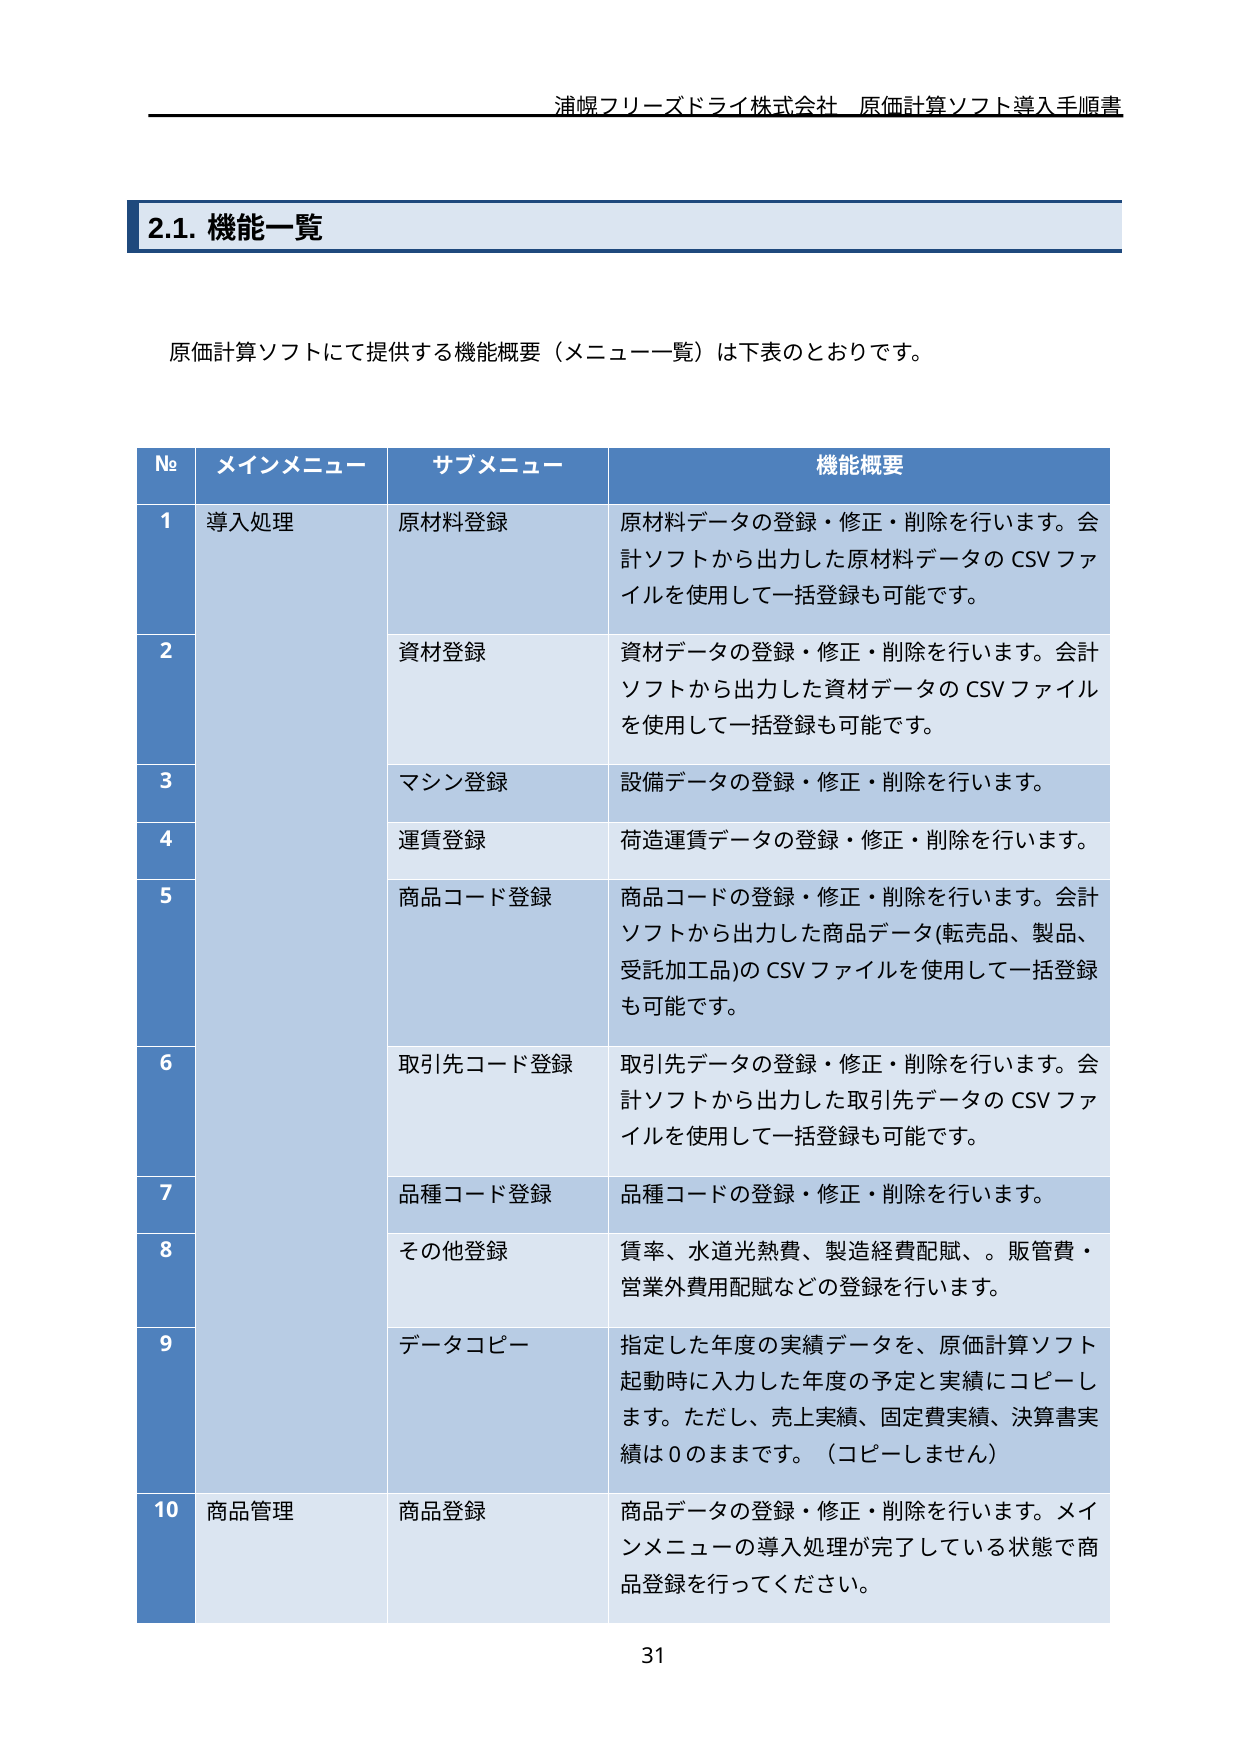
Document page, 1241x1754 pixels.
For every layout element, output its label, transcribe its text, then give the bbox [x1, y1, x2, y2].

table_cell 商品管理 [196, 1494, 387, 1623]
table_cell 6 [137, 1047, 195, 1176]
table_cell 品種コード登録 [388, 1177, 608, 1233]
table_cell 8 [137, 1234, 195, 1327]
table_header № [137, 448, 195, 504]
table_cell 設備データの登録・修正・削除を行います。 [609, 765, 1110, 822]
table_cell 資材登録 [388, 635, 608, 764]
table_cell 賃率、水道光熱費、製造経費配賦、。販管費・営業外費用配賦などの登録を行います。 [609, 1234, 1110, 1327]
table_cell 2 [137, 635, 195, 764]
table_cell 取引先コード登録 [388, 1047, 608, 1176]
table_cell 導入処理 [196, 505, 387, 1493]
table_header サブメニュー [388, 448, 608, 504]
table_cell 指定した年度の実績データを、原価計算ソフト起動時に入力した年度の予定と実績にコピーします。ただし、売上実績、固定費実績、決算書実績は0のままです。（コピーしません） [609, 1328, 1110, 1493]
table_cell 取引先データの登録・修正・削除を行います。会計ソフトから出力した取引先データのCSVファイルを使用して一括登録も可能です。 [609, 1047, 1110, 1176]
table_cell データコピー [388, 1328, 608, 1493]
table_cell マシン登録 [388, 765, 608, 822]
table_cell 原材料登録 [388, 505, 608, 634]
table_cell 荷造運賃データの登録・修正・削除を行います。 [609, 823, 1110, 879]
table_cell 原材料データの登録・修正・削除を行います。会計ソフトから出力した原材料データのCSVファイルを使用して一括登録も可能です。 [609, 505, 1110, 634]
table_cell 商品コードの登録・修正・削除を行います。会計ソフトから出力した商品データ(転売品、製品、受託加工品)のCSVファイルを使用して一括登録も可能です。 [609, 880, 1110, 1046]
table_header メインメニュー [196, 448, 387, 504]
table_cell 9 [137, 1328, 195, 1493]
text 原価計算ソフトにて提供する機能概要（メニュー一覧）は下表のとおりです。 [148, 335, 1122, 366]
table_cell 3 [137, 765, 195, 822]
table_cell 運賃登録 [388, 823, 608, 879]
table_cell 4 [137, 823, 195, 879]
table_cell 品種コードの登録・修正・削除を行います。 [609, 1177, 1110, 1233]
table_cell 商品コード登録 [388, 880, 608, 1046]
table_cell 10 [137, 1494, 195, 1623]
table_cell 7 [137, 1177, 195, 1233]
table_cell その他登録 [388, 1234, 608, 1327]
table_cell 商品データの登録・修正・削除を行います。メインメニューの導入処理が完了している状態で商品登録を行ってください。 [609, 1494, 1110, 1623]
table_cell 5 [137, 880, 195, 1046]
table_cell 1 [137, 505, 195, 634]
table_header 機能概要 [609, 448, 1110, 504]
table_cell 資材データの登録・修正・削除を行います。会計ソフトから出力した資材データのCSVファイルを使用して一括登録も可能です。 [609, 635, 1110, 764]
subtitle 機能一覧 [139, 203, 1122, 249]
table_cell 商品登録 [388, 1494, 608, 1623]
